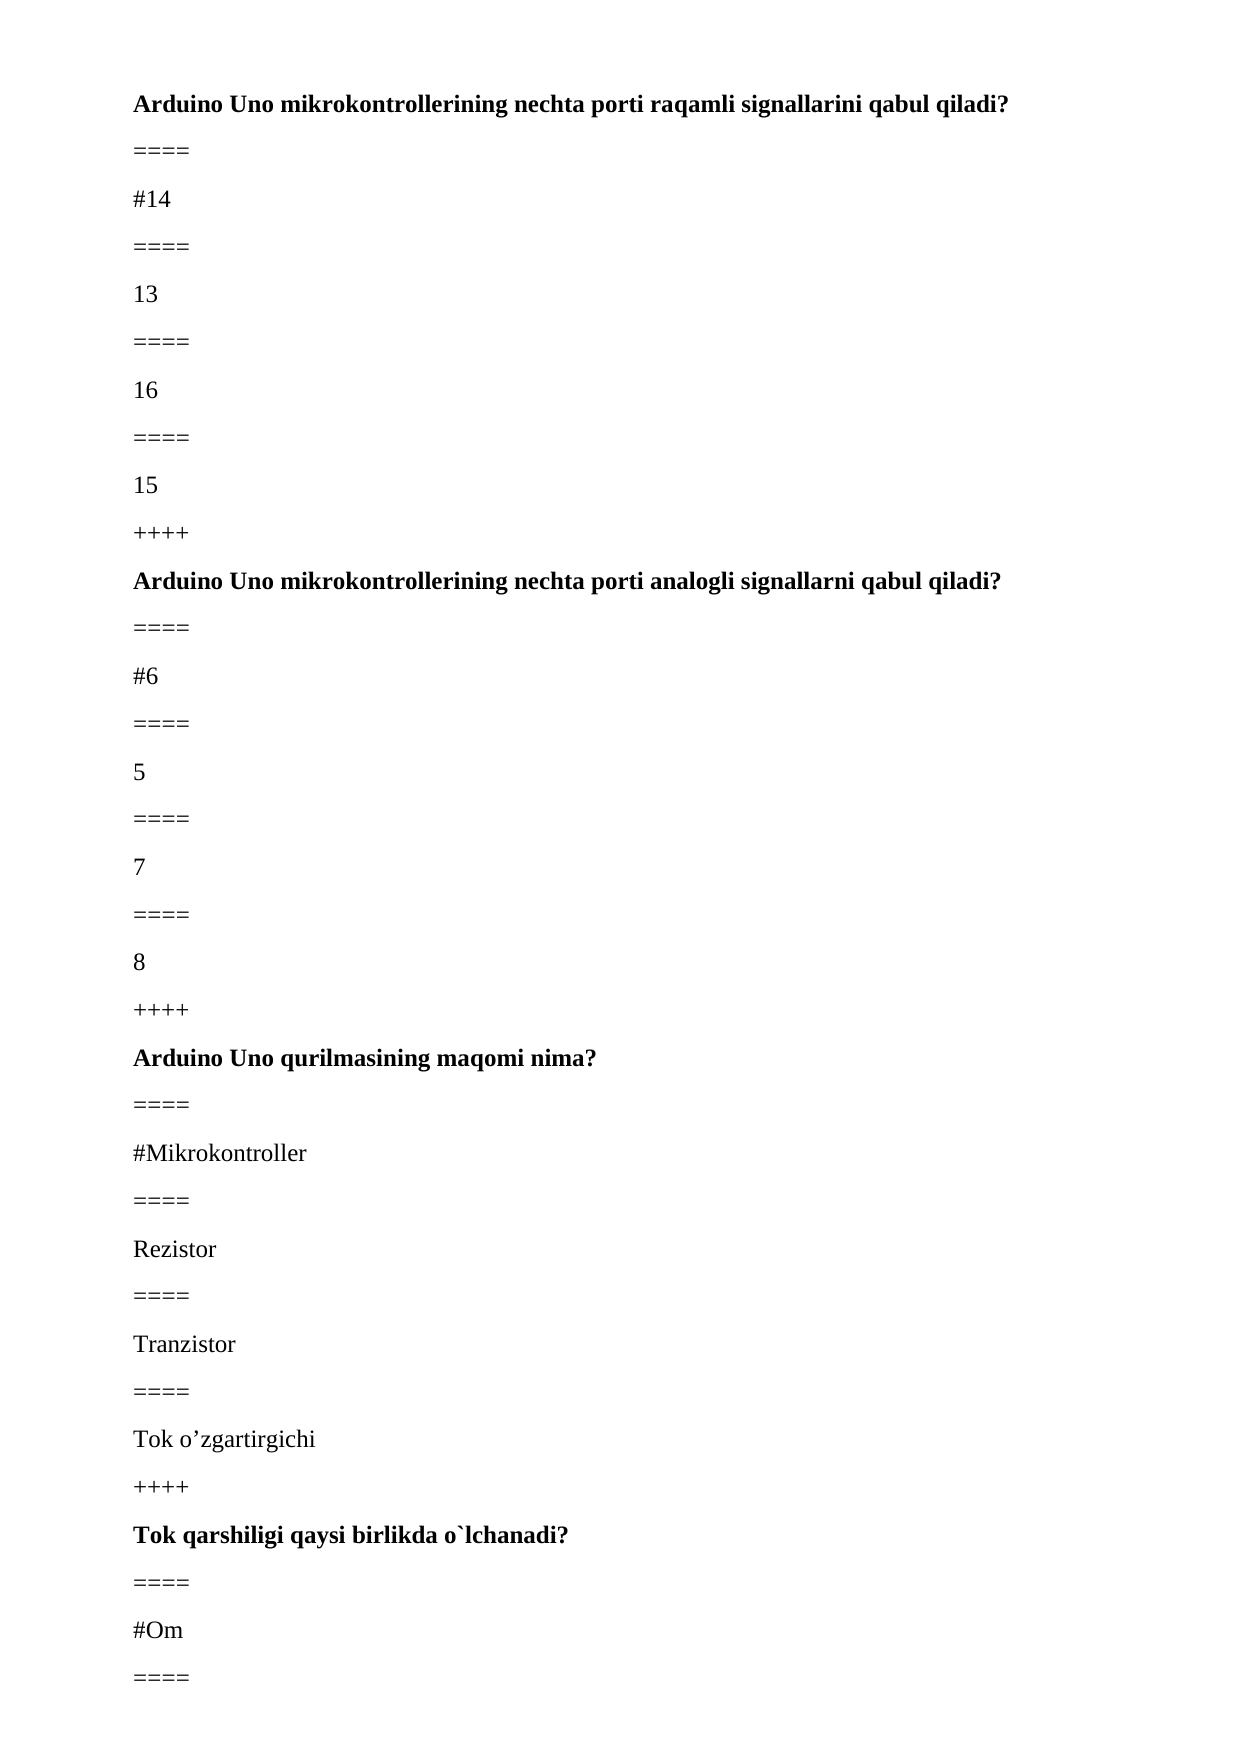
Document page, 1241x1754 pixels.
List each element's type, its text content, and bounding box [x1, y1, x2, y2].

text ==== [133, 327, 1137, 356]
text ==== [133, 1663, 1137, 1692]
text ==== [133, 1091, 1137, 1119]
text ==== [133, 1377, 1137, 1406]
text ==== [133, 1186, 1137, 1215]
text 5 [133, 757, 1137, 785]
text ==== [133, 232, 1137, 261]
text ==== [133, 804, 1137, 833]
text Arduino Uno mikrokontrollerining nechta porti raqamli signallarini qabul qiladi? [133, 89, 1137, 117]
text 8 [133, 947, 1137, 976]
text Tok o’zgartirgichi [133, 1424, 1137, 1453]
text #6 [133, 661, 1137, 690]
text ==== [133, 1568, 1137, 1596]
text Tok qarshiligi qaysi birlikda o`lchanadi? [133, 1520, 1137, 1549]
text #Om [133, 1615, 1137, 1644]
text Rezistor [133, 1234, 1137, 1262]
text ==== [133, 136, 1137, 165]
text 15 [133, 470, 1137, 499]
text ==== [133, 423, 1137, 451]
text #14 [133, 184, 1137, 213]
text ++++ [133, 995, 1137, 1024]
text Tranzistor [133, 1329, 1137, 1358]
text ==== [133, 1281, 1137, 1310]
text 13 [133, 279, 1137, 308]
text 7 [133, 852, 1137, 881]
text ++++ [133, 1472, 1137, 1501]
text Arduino Uno mikrokontrollerining nechta porti analogli signallarni qabul qiladi? [133, 566, 1137, 594]
text ==== [133, 613, 1137, 642]
text ==== [133, 900, 1137, 928]
text Arduino Uno qurilmasining maqomi nima? [133, 1043, 1137, 1072]
text 16 [133, 375, 1137, 404]
text ++++ [133, 518, 1137, 547]
text ==== [133, 709, 1137, 738]
text #Mikrokontroller [133, 1138, 1137, 1167]
